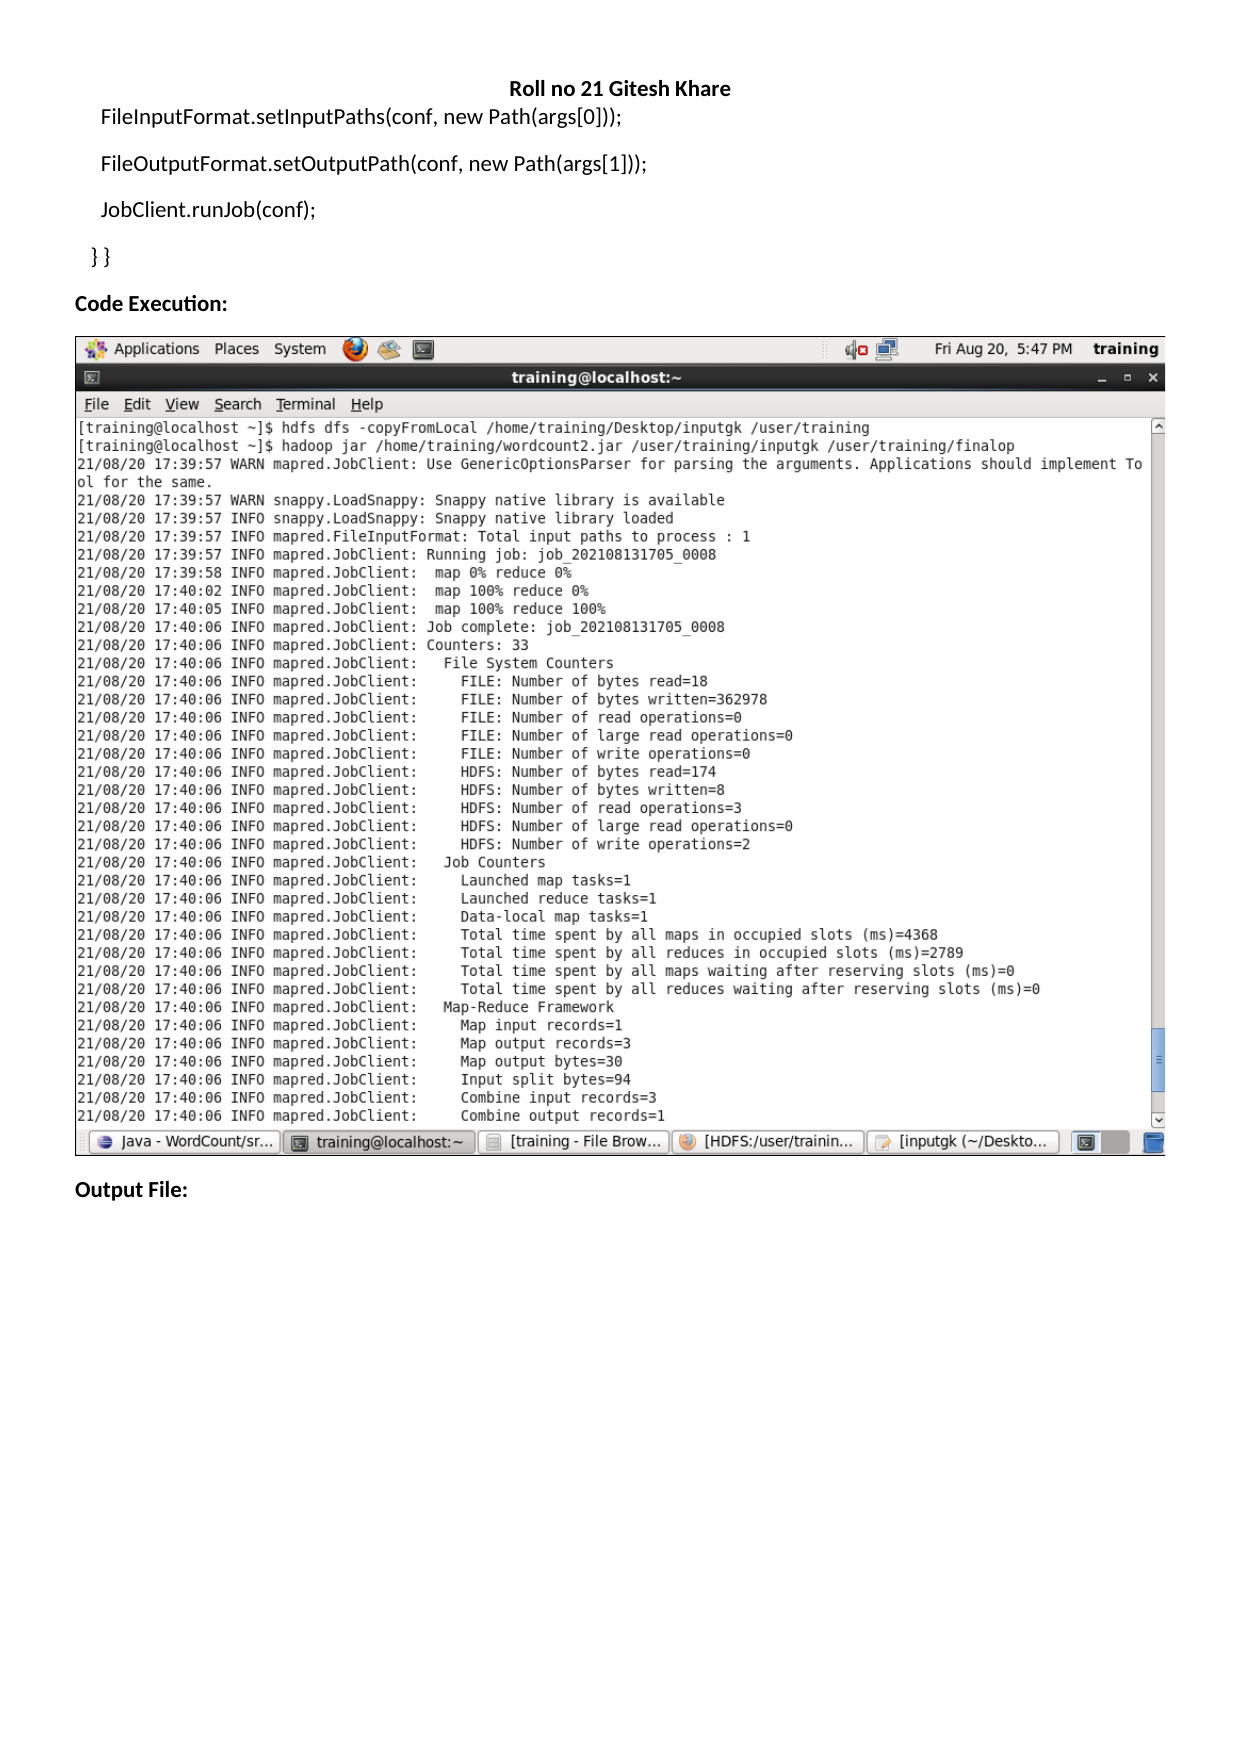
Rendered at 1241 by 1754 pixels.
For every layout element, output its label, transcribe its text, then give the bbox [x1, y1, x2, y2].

text } } [75, 242, 1165, 270]
text Code Execution: [75, 289, 1165, 317]
picture [75, 336, 1166, 1156]
text FileInputFormat.setInputPaths(conf, new Path(args[0])); [75, 102, 1165, 130]
text Output File: [75, 1175, 1165, 1203]
text JobClient.runJob(conf); [75, 196, 1165, 223]
text FileOutputFormat.setOutputPath(conf, new Path(args[1])); [75, 149, 1165, 177]
